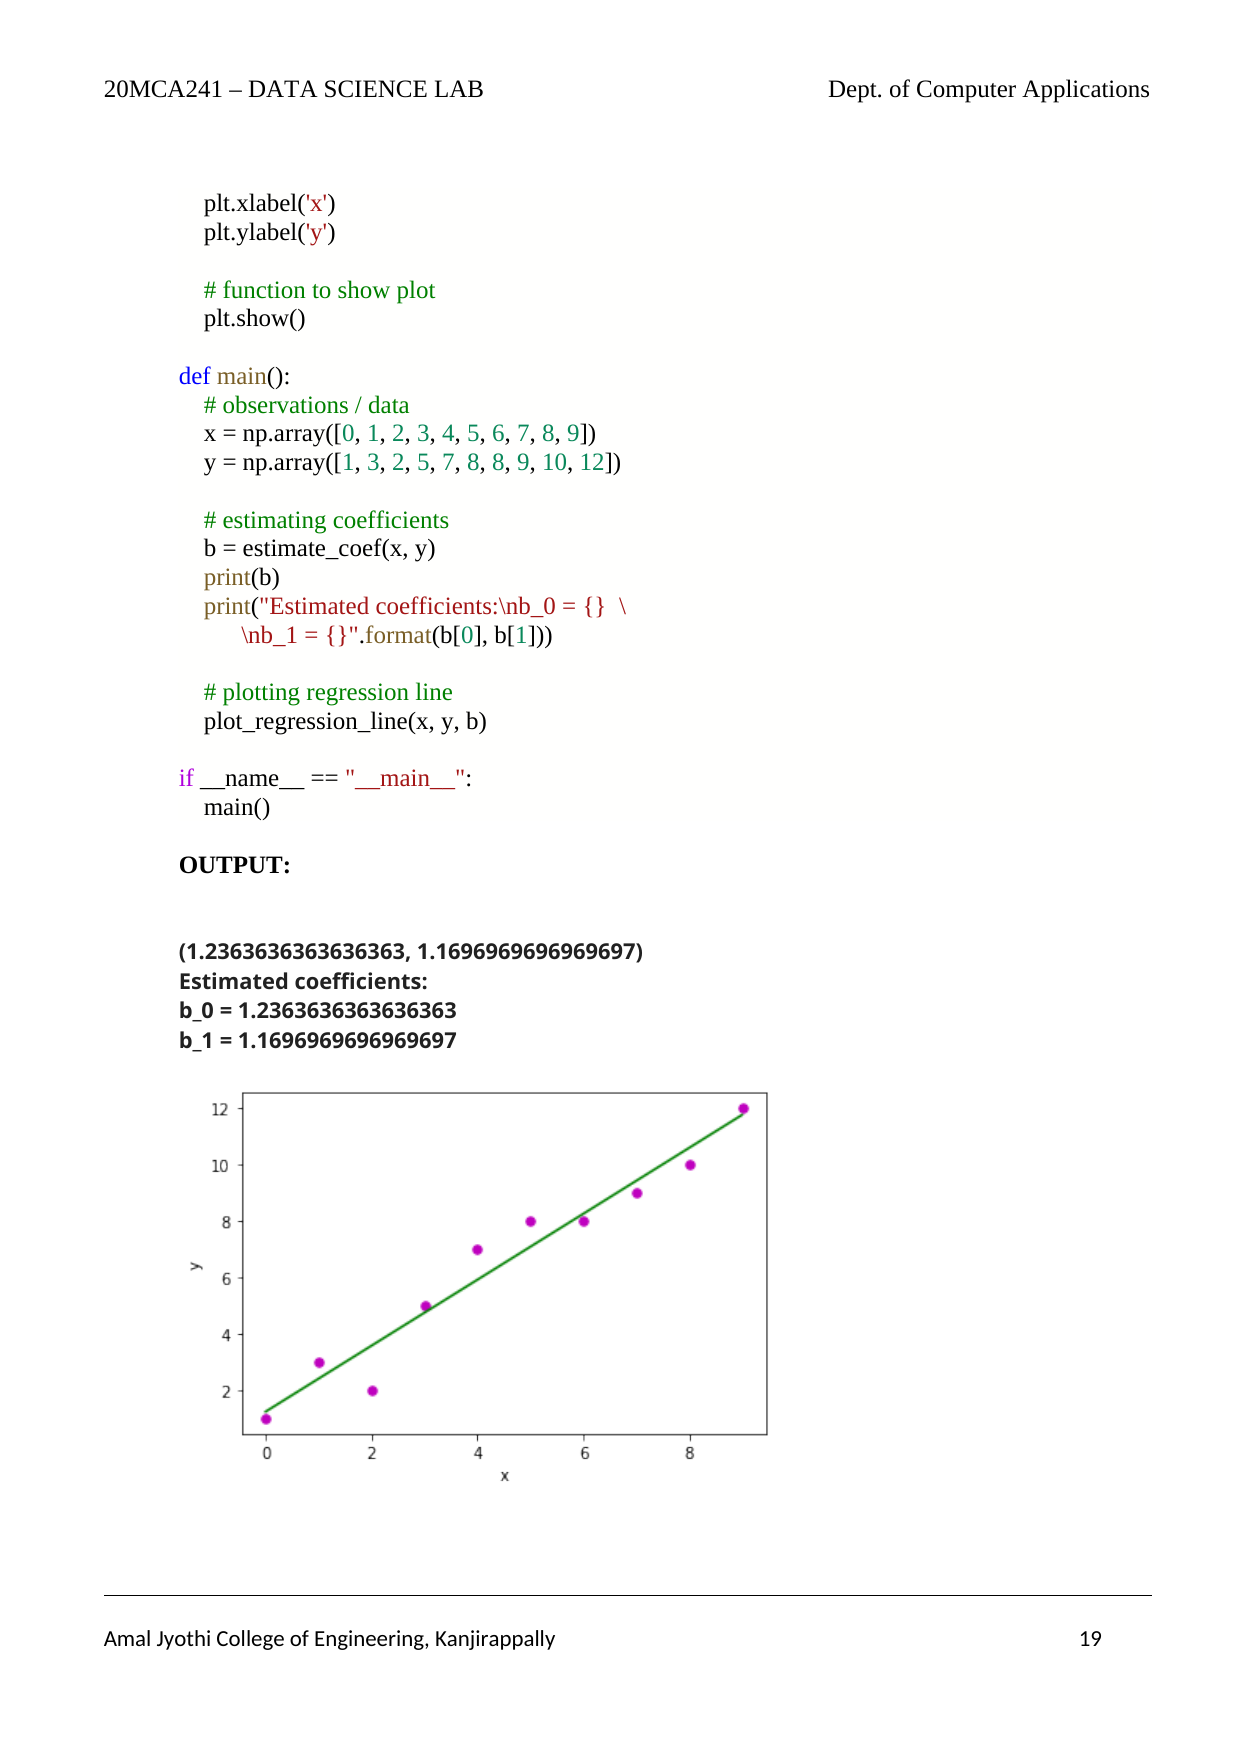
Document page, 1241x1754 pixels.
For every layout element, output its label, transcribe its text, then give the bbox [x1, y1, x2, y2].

picture [178, 1083, 776, 1494]
text # plotting regression line [178, 677, 1152, 706]
text main() [178, 792, 1152, 821]
text Estimated coefficients: [178, 966, 1152, 996]
text plot_regression_line(x, y, b) [178, 706, 1152, 735]
text OUTPUT: [178, 850, 1152, 936]
text plt.ylabel('y') [178, 217, 1152, 246]
text x = np.array([0, 1, 2, 3, 4, 5, 6, 7, 8, 9]) [178, 418, 1152, 447]
text (1.2363636363636363, 1.1696969696969697) [178, 936, 1152, 966]
text # observations / data [178, 390, 1152, 418]
text \nb_1 = {}".format(b[0], b[1])) [178, 620, 1152, 648]
text def main(): [178, 361, 1152, 390]
text y = np.array([1, 3, 2, 5, 7, 8, 8, 9, 10, 12]) [178, 447, 1152, 476]
text if __name__ == "__main__": [178, 763, 1152, 792]
text # function to show plot [178, 275, 1152, 303]
text print(b) [178, 562, 1152, 591]
text plt.xlabel('x') [178, 188, 1152, 217]
text plt.show() [178, 303, 1152, 332]
text # estimating coefficients [178, 505, 1152, 533]
text b = estimate_coef(x, y) [178, 533, 1152, 562]
text b_1 = 1.1696969696969697 [178, 1025, 1152, 1055]
text print("Estimated coefficients:\nb_0 = {} \ [178, 591, 1152, 620]
text b_0 = 1.2363636363636363 [178, 996, 1152, 1025]
